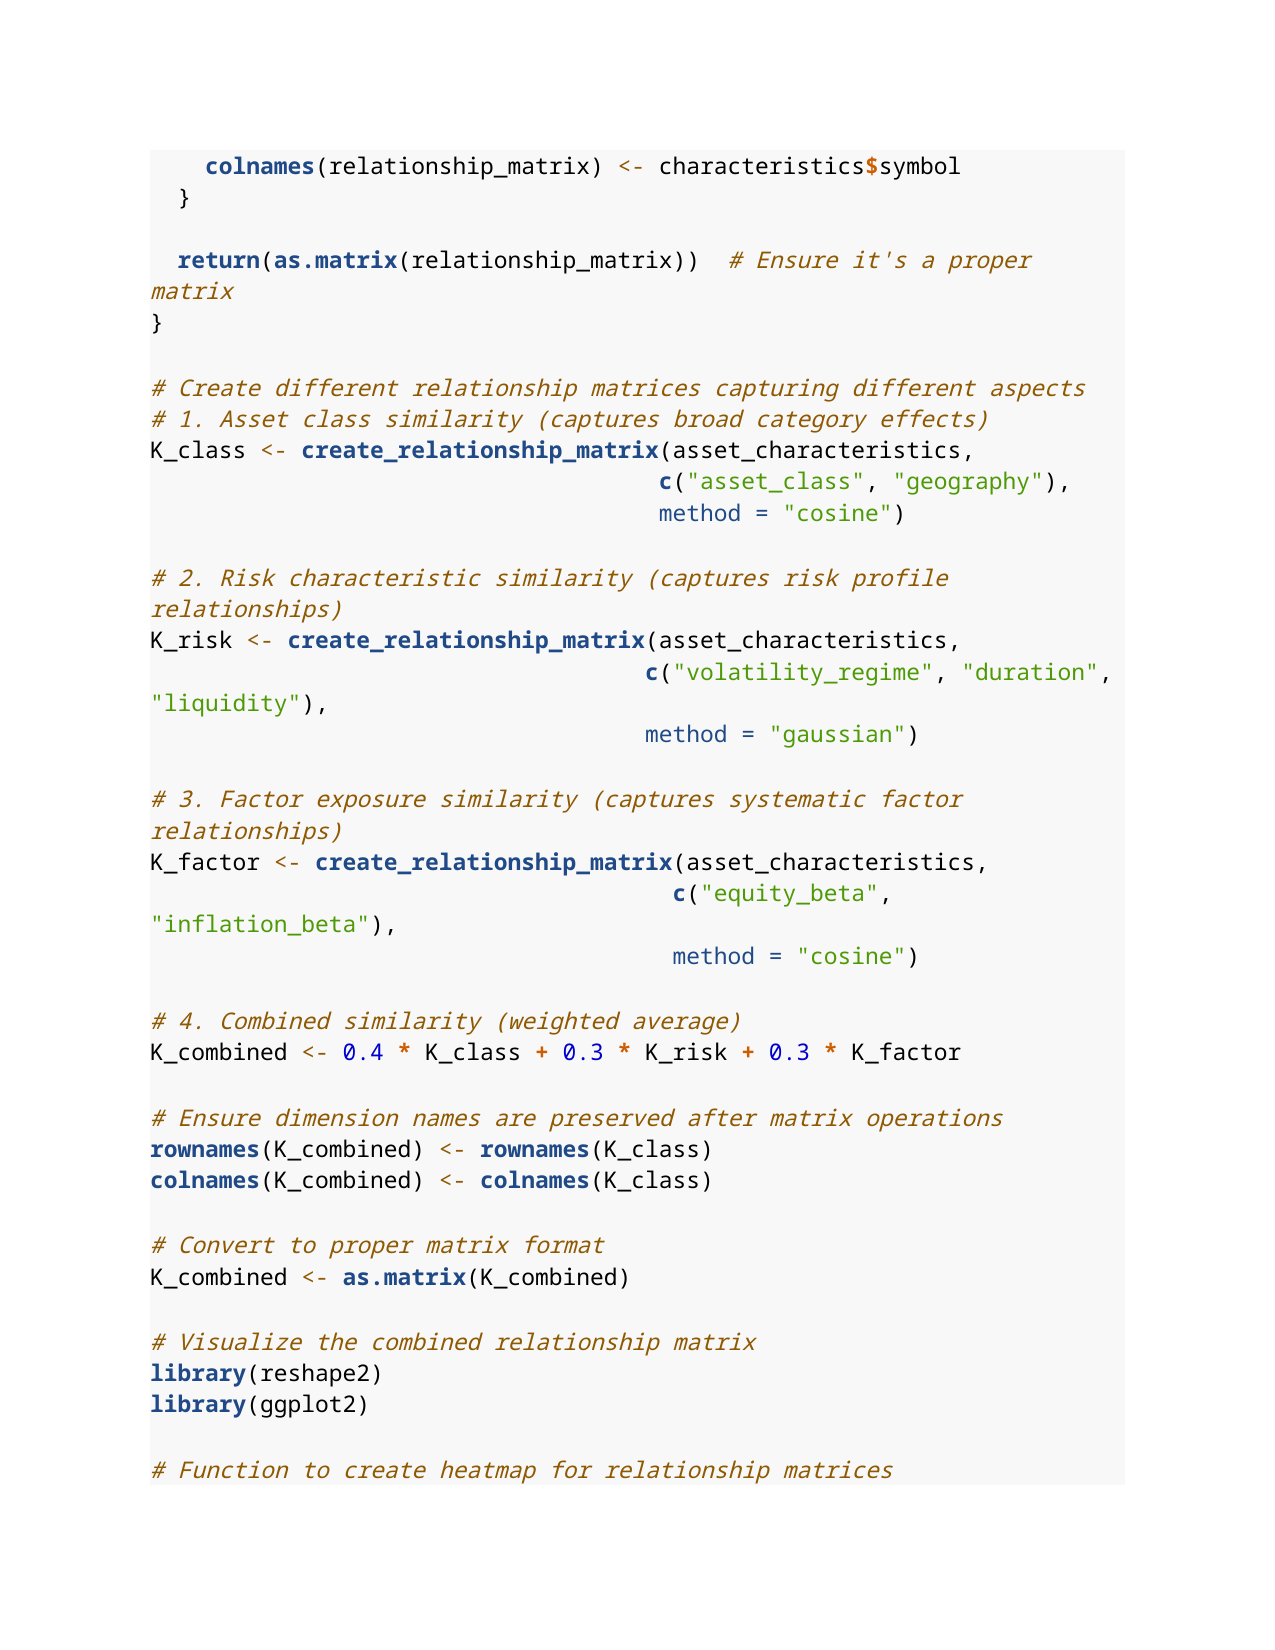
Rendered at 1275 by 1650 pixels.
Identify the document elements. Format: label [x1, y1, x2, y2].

text [150, 150, 1125, 1485]
